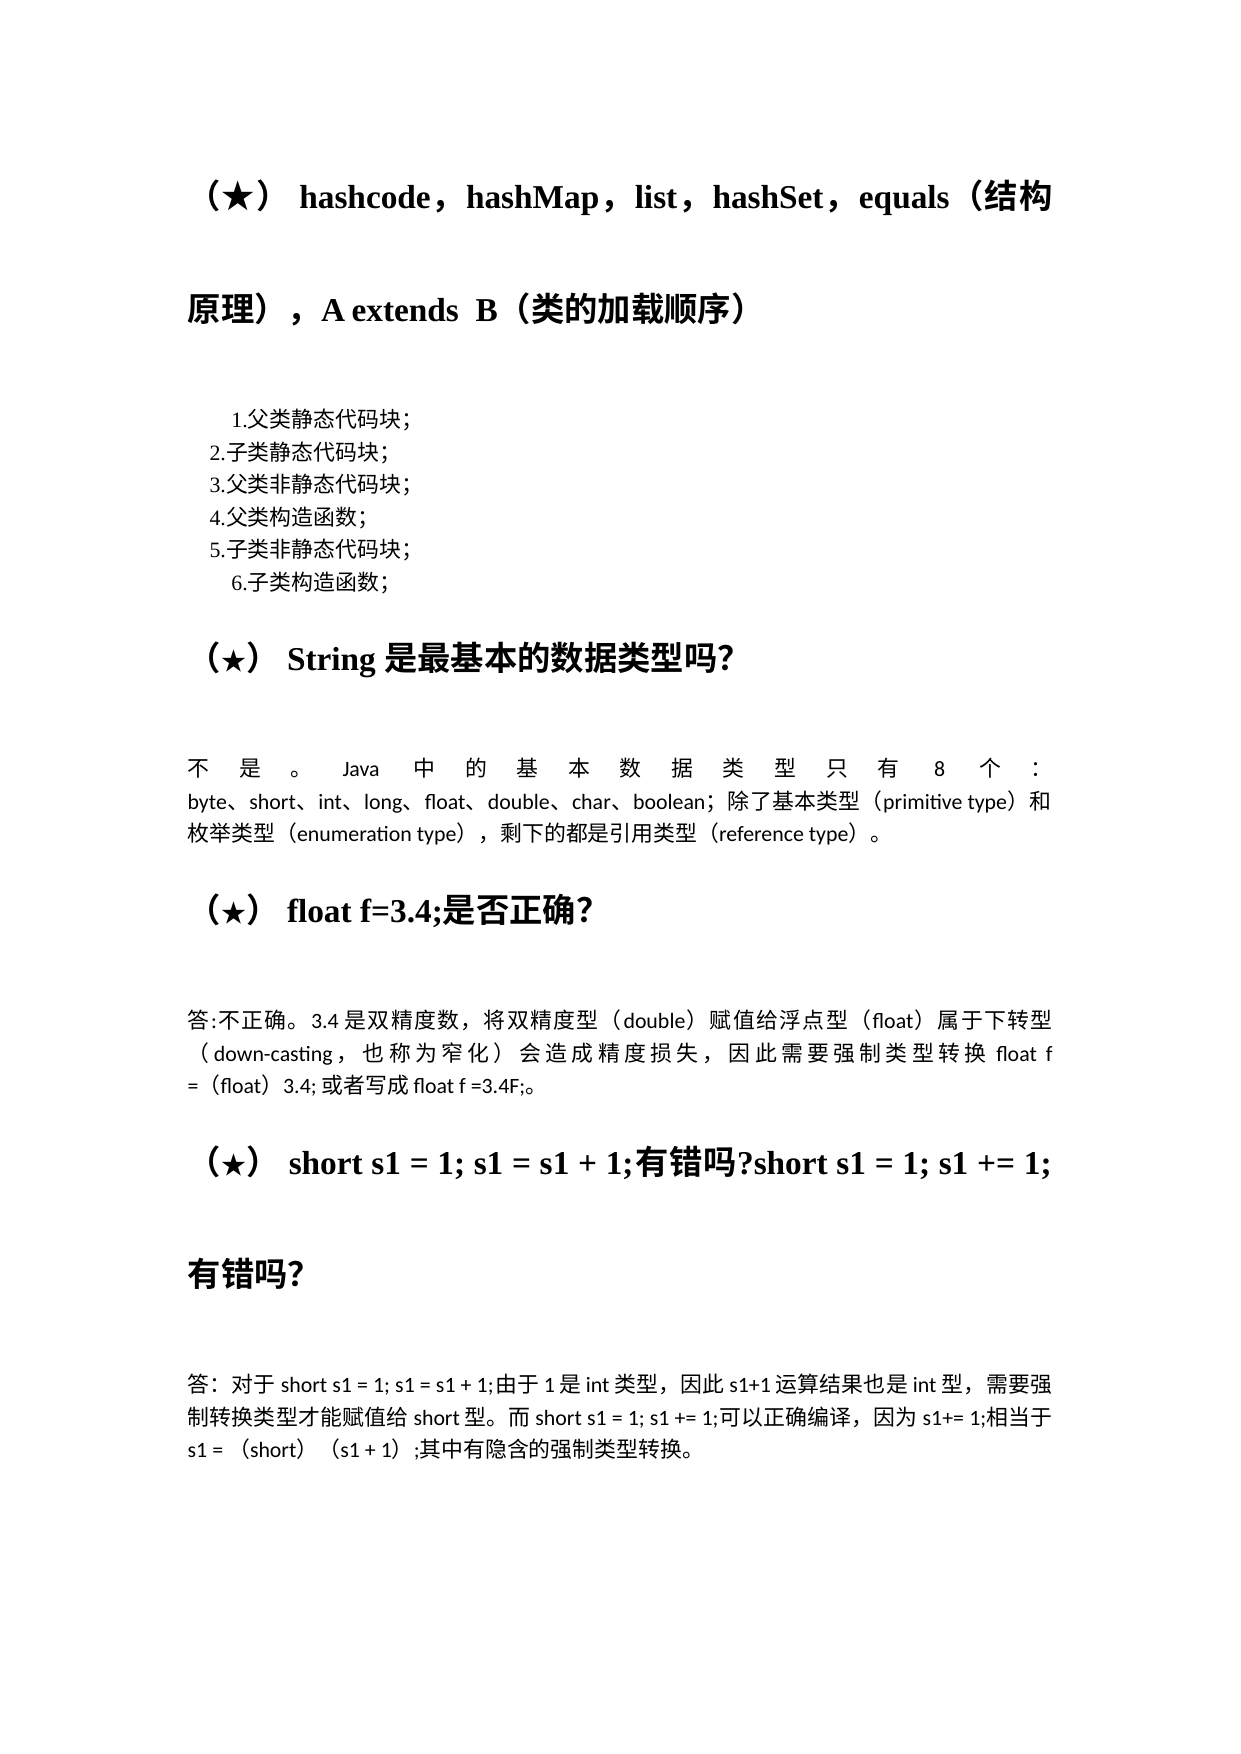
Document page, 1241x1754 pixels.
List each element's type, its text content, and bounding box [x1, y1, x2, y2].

text 2.子类静态代码块； [187, 434, 1053, 467]
subtitle （★） short s1 = 1; s1 = s1 + 1;有错吗?short s1 = 1; s1 += 1;有错吗？ [187, 1127, 1053, 1304]
text 不是。Java中的基本数据类型只有8个：byte、short、int、long、float、double、char、boolean；除了基本类型（primitive type）和枚举类型（enumeration type），剩下的都是引用类型（reference type）。 [187, 751, 1053, 848]
subtitle （★） float f=3.4;是否正确？ [187, 875, 1053, 940]
text 4.父类构造函数； [187, 499, 1053, 532]
text 答：对于short s1 = 1; s1 = s1 + 1;由于1是int类型，因此s1+1运算结果也是int 型，需要强制转换类型才能赋值给short型。而short s1 = 1; s1 += 1;可以正确编译，因为s1+= 1;相当于s1 = （short）（s1 + 1）;其中有隐含的强制类型转换。 [187, 1367, 1053, 1464]
text 5.子类非静态代码块； [187, 532, 1053, 564]
subtitle （★） String 是最基本的数据类型吗？ [187, 624, 1053, 689]
text 1.父类静态代码块； [187, 402, 1053, 434]
text 3.父类非静态代码块； [187, 467, 1053, 499]
text 6.子类构造函数； [187, 564, 1053, 597]
text 答:不正确。3.4是双精度数，将双精度型（double）赋值给浮点型（float）属于下转型（down-casting，也称为窄化）会造成精度损失，因此需要强制类型转换float f =（float）3.4; 或者写成float f =3.4F;。 [187, 1003, 1053, 1100]
subtitle （★） hashcode，hashMap，list，hashSet，equals（结构原理），A extends B（类的加载顺序） [187, 162, 1053, 339]
